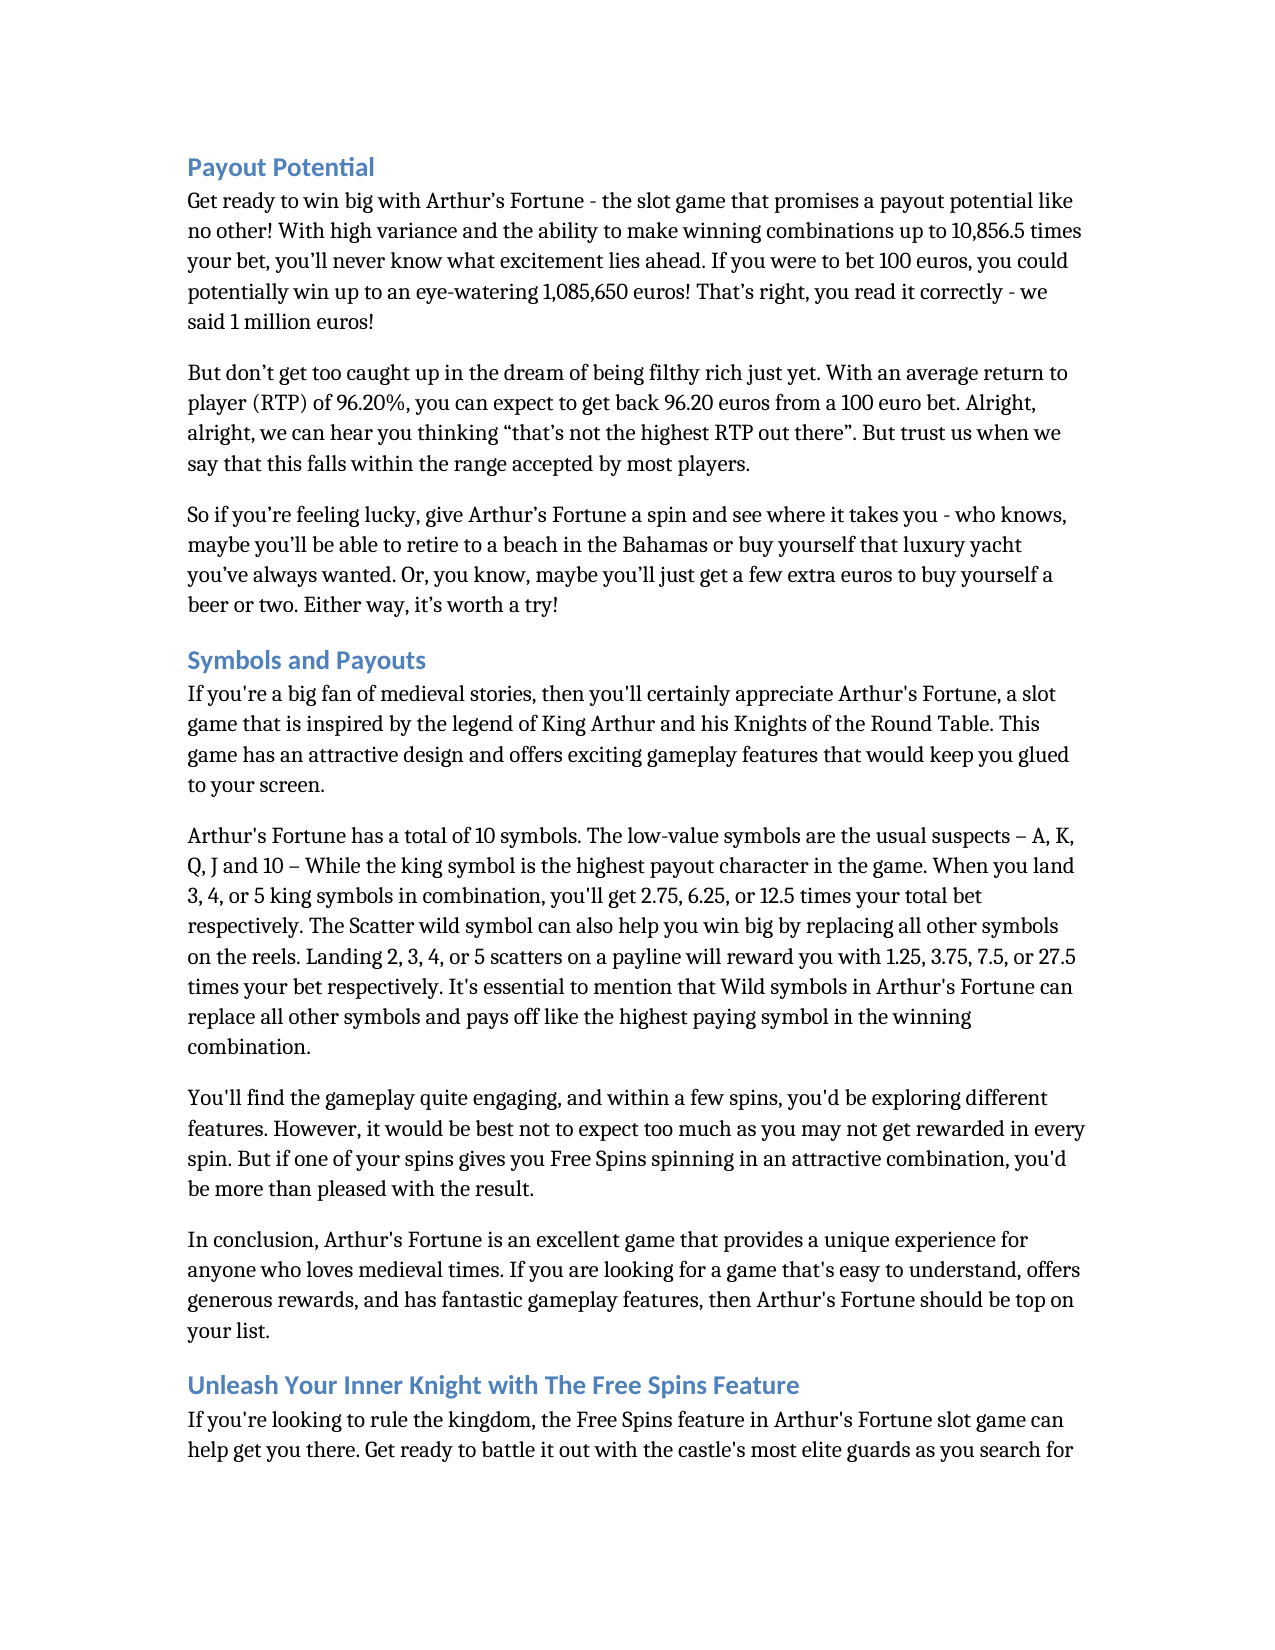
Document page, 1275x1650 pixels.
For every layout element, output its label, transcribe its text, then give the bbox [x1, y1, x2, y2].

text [187, 1406, 1087, 1463]
text Get ready to win big with Arthur’s Fortune - the slot game that promises a payout potential like no other! With high variance and the ability to make winning combinations up to 10,856.5 times your bet, you’ll never know what excitement lies ahead. If you were to bet 100 euros, you could potentially win up to an eye-watering 1,085,650 euros! That’s right, you read it correctly - we said 1 million euros! [187, 188, 1087, 335]
text Arthur's Fortune has a total of 10 symbols. The low-value symbols are the usual suspects – A, K, Q, J and 10 – While the king symbol is the highest payout character in the game. When you land 3, 4, or 5 king symbols in combination, you'll get 2.75, 6.25, or 12.5 times your total bet respectively. The Scatter wild symbol can also help you win big by replacing all other symbols on the reels. Landing 2, 3, 4, or 5 scatters on a payline will reward you with 1.25, 3.75, 7.5, or 27.5 times your bet respectively. It's essential to mention that Wild symbols in Arthur's Fortune can replace all other symbols and pays off like the highest paying symbol in the winning combination. [187, 823, 1087, 1061]
text But don’t get too caught up in the dream of being filthy rich just yet. With an average return to player (RTP) of 96.20%, you can expect to get back 96.20 euros from a 100 euro bet. Alright, alright, we can hear you thinking “that’s not the highest RTP out there”. But trust us when we say that this falls within the range accepted by most players. [187, 360, 1087, 477]
subtitle Unleash Your Inner Knight with The Free Spins Feature [187, 1368, 1087, 1402]
text If you're a big fan of medieval stories, then you'll certainly appreciate Arthur's Fortune, a slot game that is inspired by the legend of King Arthur and his Knights of the Round Table. This game has an attractive design and offers exciting gameplay features that would keep you glued to your screen. [187, 681, 1087, 798]
text You'll find the gameplay quite engaging, and within a few spins, you'd be exploring different features. However, it would be best not to expect too much as you may not get rewarded in every spin. But if one of your spins gives you Free Spins spinning in an attractive combination, you'd be more than pleased with the result. [187, 1085, 1087, 1202]
subtitle Symbols and Payouts [187, 643, 1087, 676]
text So if you’re feeling lucky, give Arthur’s Fortune a spin and see where it takes you - who knows, maybe you’ll be able to retire to a beach in the Bahamas or buy yourself that luxury yacht you’ve always wanted. Or, you know, maybe you’ll just get a few extra euros to buy yourself a beer or two. Either way, it’s worth a try! [187, 501, 1087, 618]
subtitle Payout Potential [187, 150, 1087, 183]
text In conclusion, Arthur's Fortune is an excellent game that provides a unique experience for anyone who loves medieval times. If you are looking for a game that's easy to understand, offers generous rewards, and has fantastic gameplay features, then Arthur's Fortune should be top on your list. [187, 1227, 1087, 1344]
